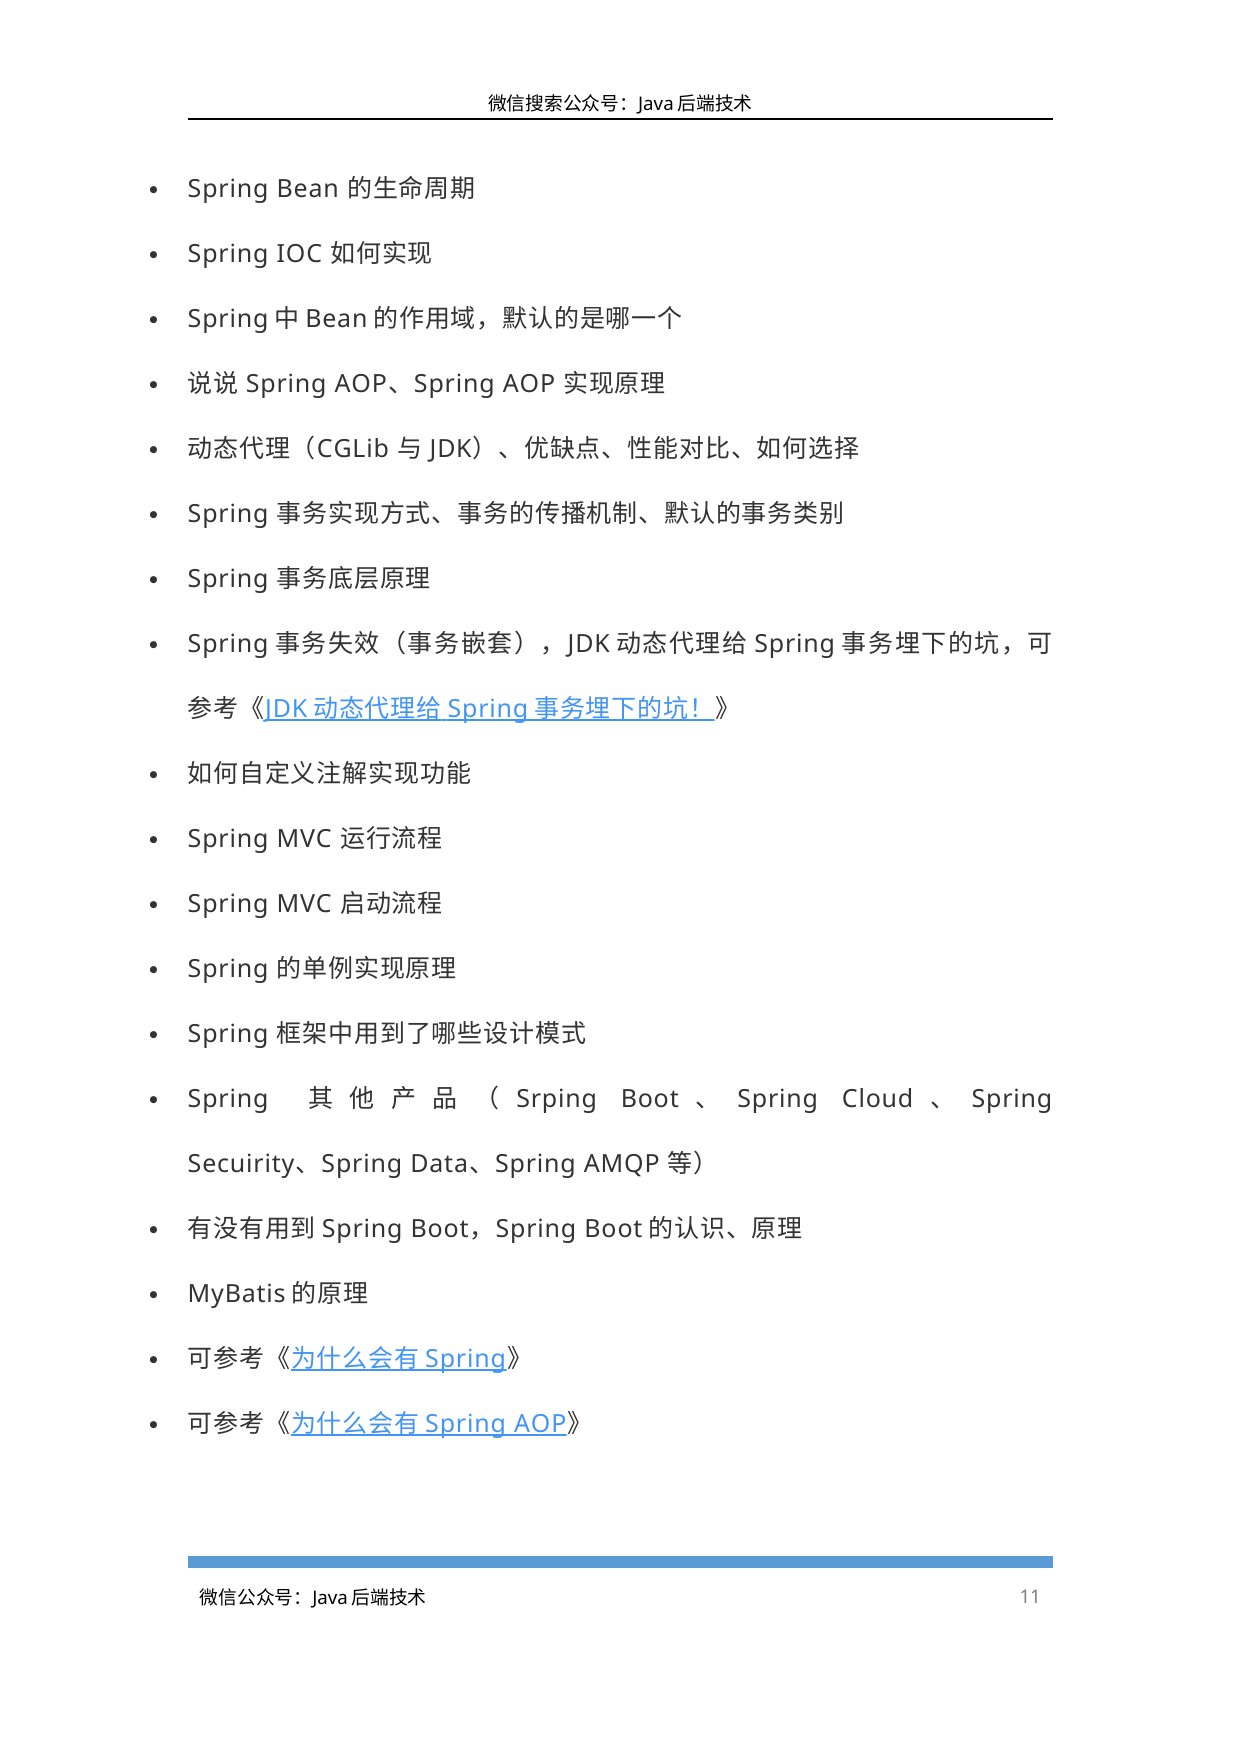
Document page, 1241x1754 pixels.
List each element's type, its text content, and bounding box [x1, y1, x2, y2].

list Spring IOC 如何实现 [150, 219, 1053, 284]
list 可参考《为什么会有Spring》 [150, 1324, 1053, 1389]
list Spring Bean 的生命周期 [150, 154, 1053, 219]
list Spring 框架中用到了哪些设计模式 [150, 999, 1053, 1064]
list Spring 的单例实现原理 [150, 934, 1053, 999]
list Spring事务失效（事务嵌套），JDK动态代理给Spring事务埋下的坑，可参考《JDK动态代理给Spring事务埋下的坑！》 [150, 609, 1053, 739]
list 如何自定义注解实现功能 [150, 739, 1053, 804]
list Spring 其他产品（Srping Boot、Spring Cloud、Spring Secuirity、Spring Data、Spring AMQP 等） [150, 1064, 1053, 1194]
list 说说 Spring AOP、Spring AOP 实现原理 [150, 349, 1053, 414]
list MyBatis的原理 [150, 1259, 1053, 1324]
list Spring中Bean的作用域，默认的是哪一个 [150, 284, 1053, 349]
list 有没有用到Spring Boot，Spring Boot的认识、原理 [150, 1194, 1053, 1259]
list 动态代理（CGLib 与 JDK）、优缺点、性能对比、如何选择 [150, 414, 1053, 479]
list Spring MVC 运行流程 [150, 804, 1053, 869]
list 可参考《为什么会有Spring AOP》 [150, 1389, 1053, 1454]
list Spring MVC 启动流程 [150, 869, 1053, 934]
list Spring 事务实现方式、事务的传播机制、默认的事务类别 [150, 479, 1053, 544]
list Spring 事务底层原理 [150, 544, 1053, 609]
